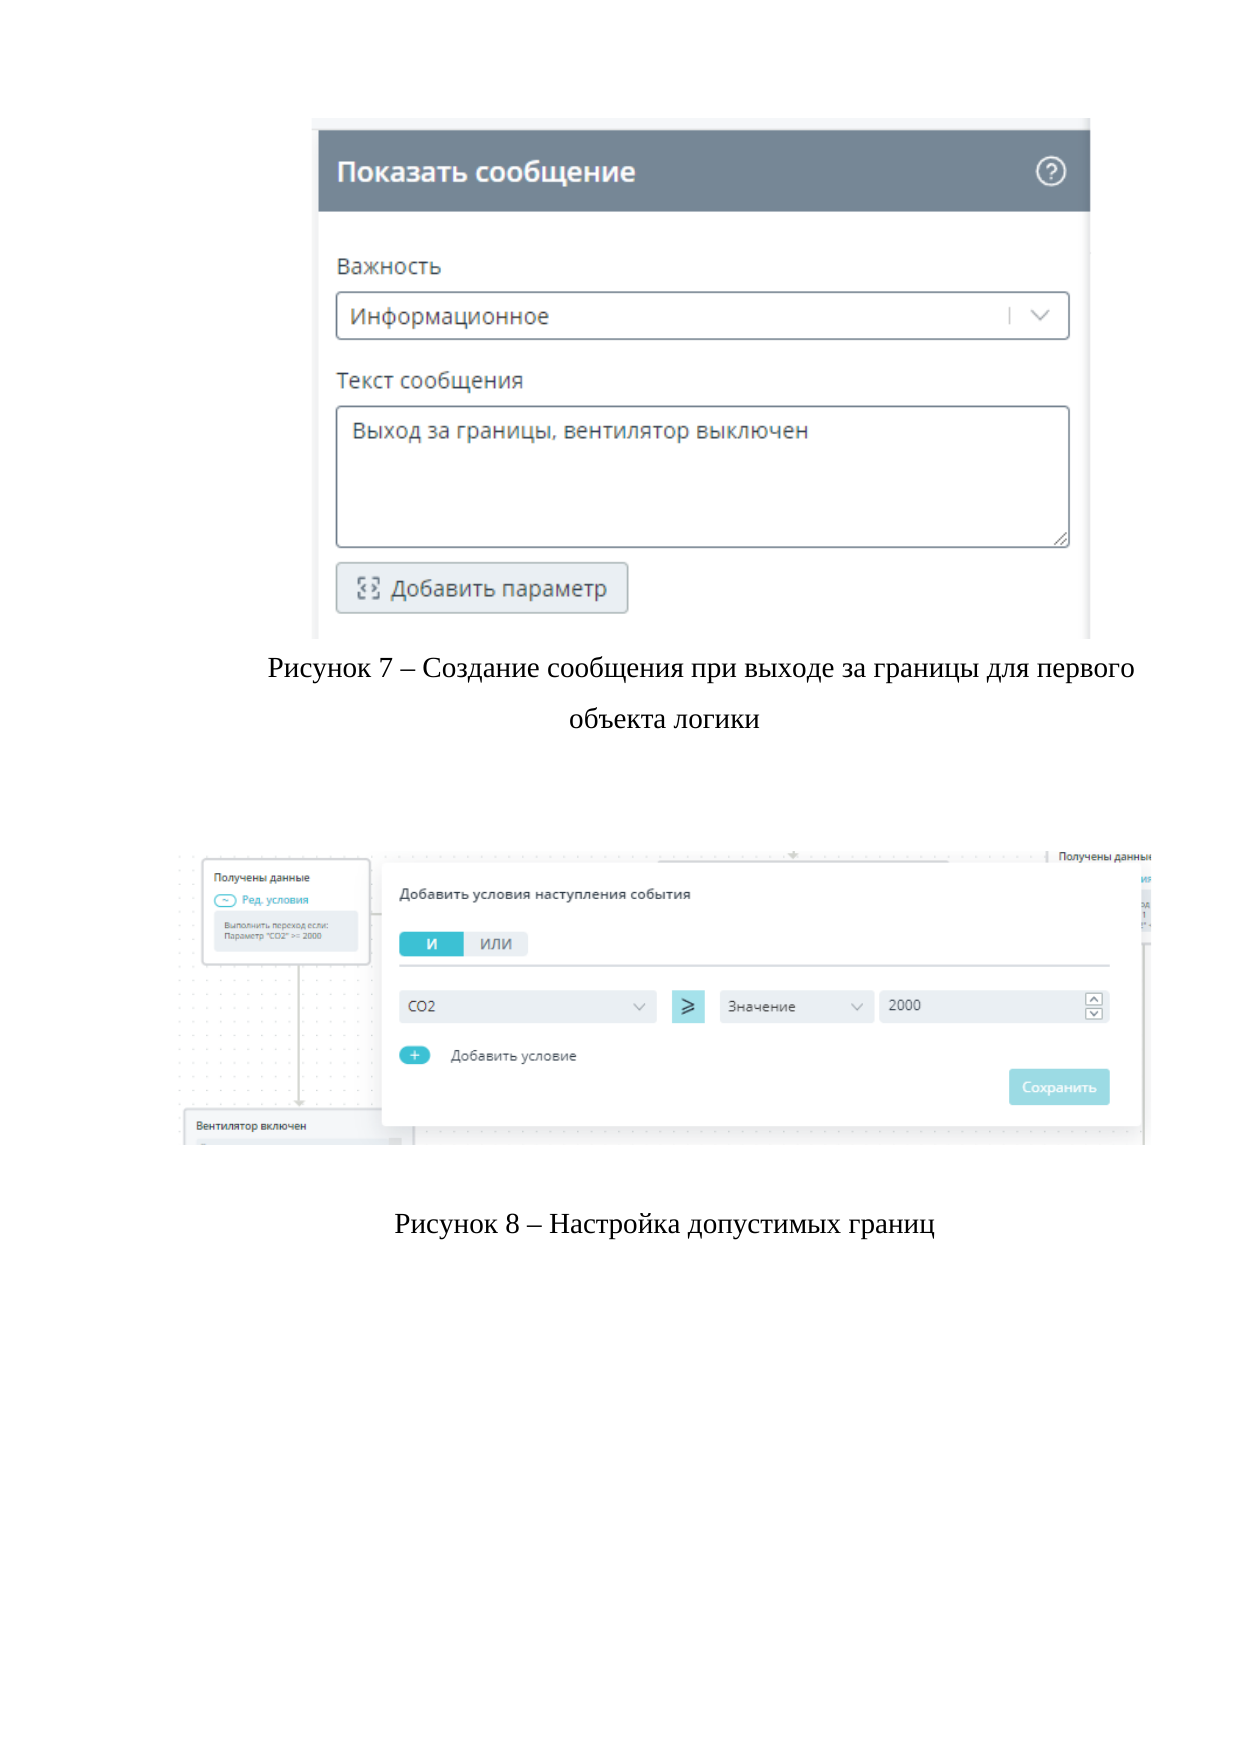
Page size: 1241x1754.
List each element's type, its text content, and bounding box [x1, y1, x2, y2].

picture [177, 851, 1152, 1145]
text Рисунок 8 – Настройка допустимых границ [177, 1207, 1152, 1240]
picture [311, 118, 1092, 639]
text Рисунок 7 – Создание сообщения при выходе за границы для первого объекта логики [177, 651, 1152, 734]
